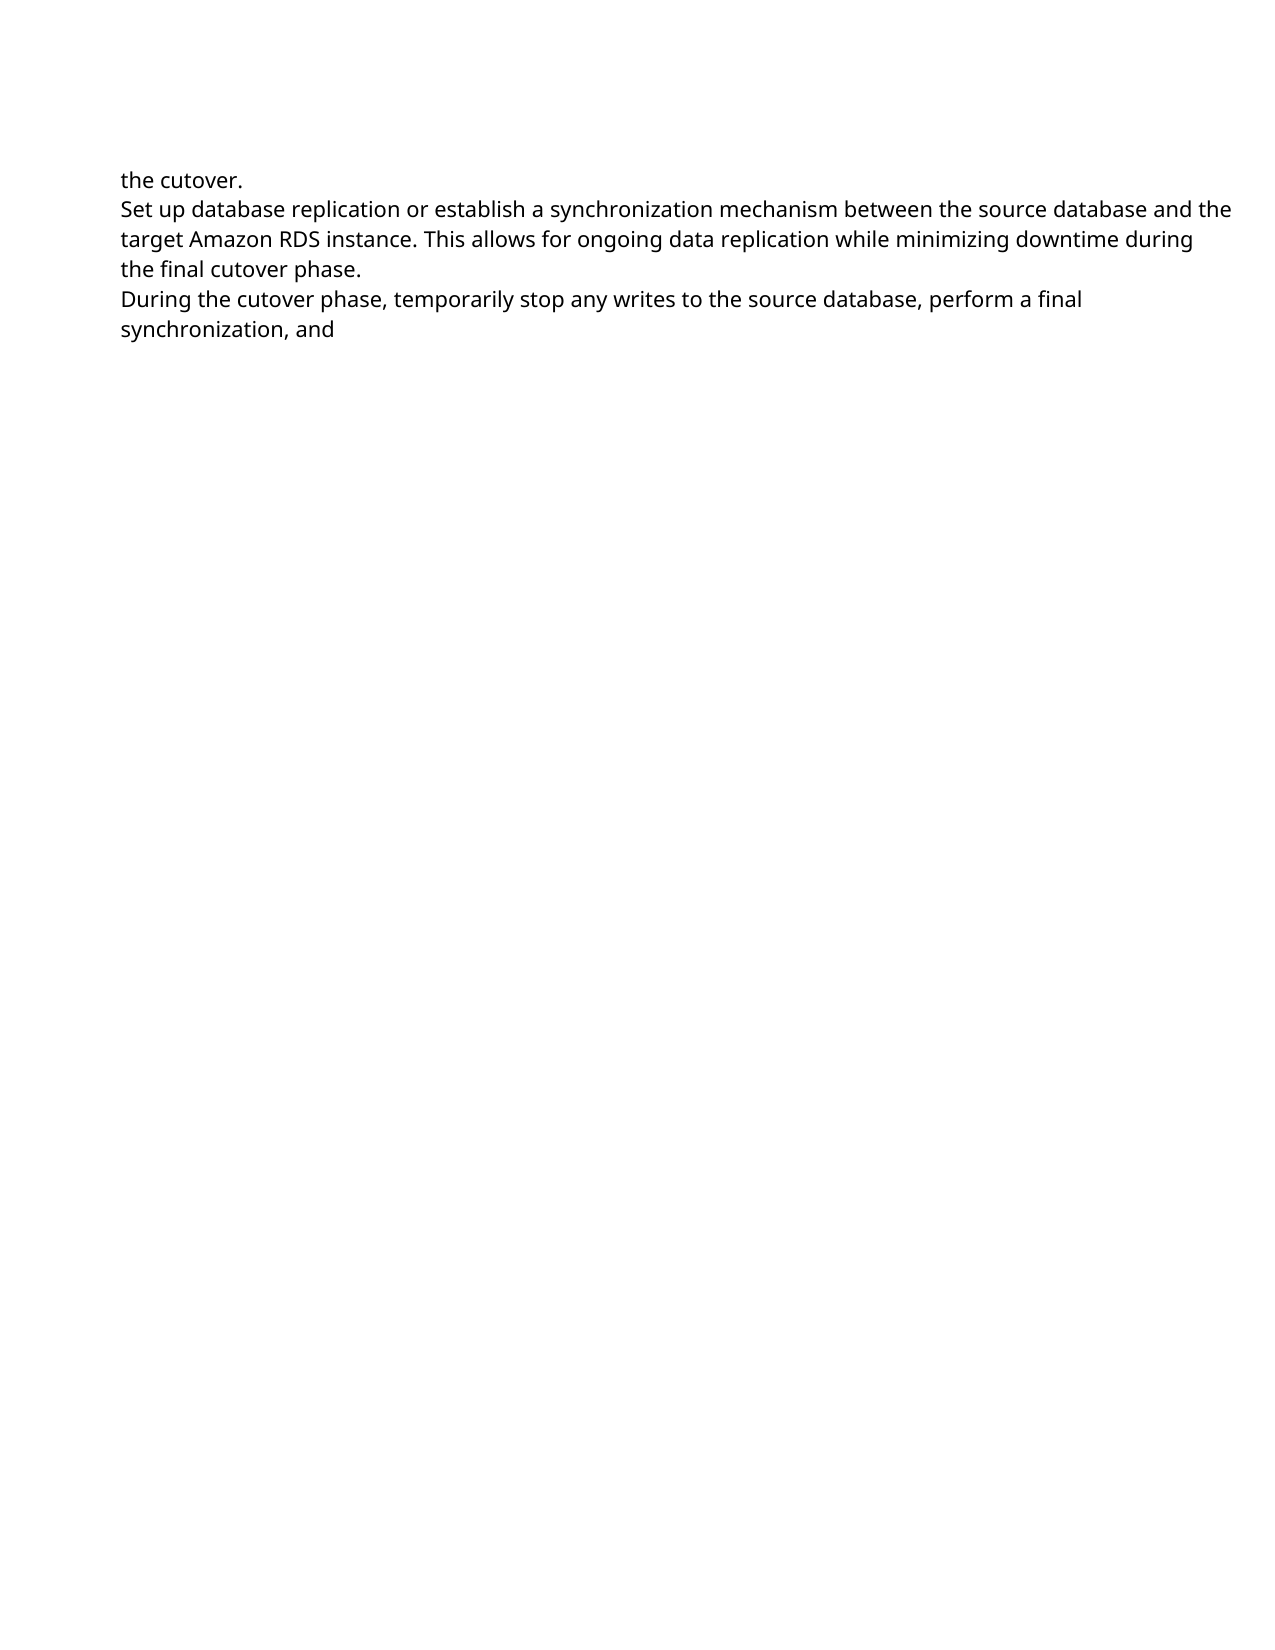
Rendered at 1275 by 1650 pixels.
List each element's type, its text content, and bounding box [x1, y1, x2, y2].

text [120, 164, 1187, 194]
text During the cutover phase, temporarily stop any writes to the source database, perform a ﬁnal synchronization, and [120, 284, 1237, 343]
text Set up database replication or establish a synchronization mechanism between the source database and the [120, 194, 1237, 224]
text target Amazon RDS instance. This allows for ongoing data replication while minimizing downtime during the ﬁnal cutover phase. [120, 224, 1214, 284]
